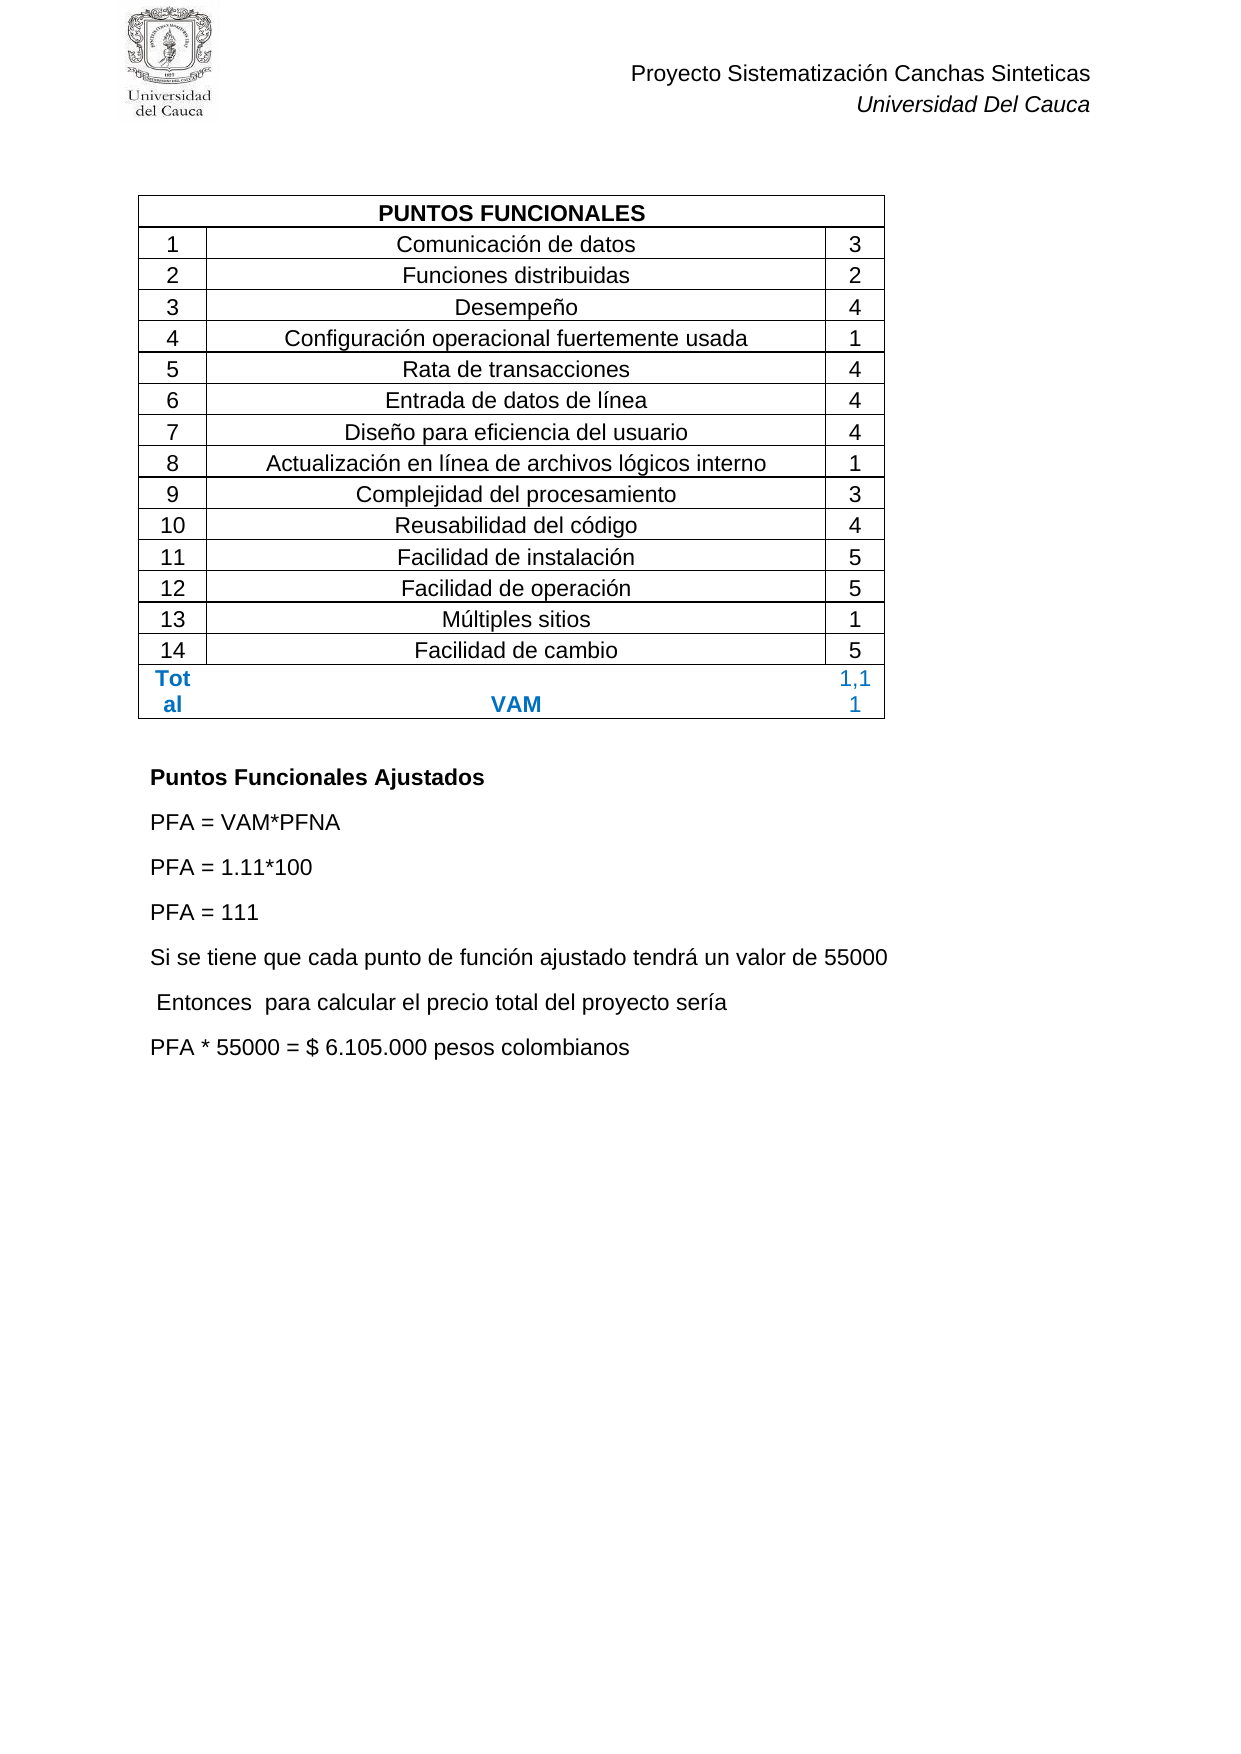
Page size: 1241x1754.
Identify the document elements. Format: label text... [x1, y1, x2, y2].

table_cell 10 [139, 509, 206, 539]
table_cell Actualización en línea de archivos lógicos interno [207, 446, 825, 476]
table_cell Múltiples sitios [207, 603, 825, 633]
text PFA = 111 [150, 899, 1090, 925]
table_cell 4 [139, 321, 206, 351]
table_cell Reusabilidad del código [207, 509, 825, 539]
table_cell Configuración operacional fuertemente usada [207, 321, 825, 351]
table_cell 4 [826, 415, 884, 445]
table_cell 4 [826, 290, 884, 320]
table_cell 4 [826, 353, 884, 383]
table_cell Funciones distribuidas [207, 259, 825, 289]
text Puntos Funcionales Ajustados [150, 764, 1090, 790]
table_cell 4 [826, 384, 884, 414]
table_cell 4 [826, 509, 884, 539]
table_cell 3 [139, 290, 206, 320]
table_cell Total [139, 665, 206, 718]
table_cell 12 [139, 571, 206, 601]
text PFA = VAM*PFNA [150, 809, 1090, 835]
table_cell Facilidad de operación [207, 571, 825, 601]
table_cell 7 [139, 415, 206, 445]
table_cell 5 [826, 571, 884, 601]
table_cell Facilidad de cambio [207, 634, 825, 664]
table_cell 1 [826, 603, 884, 633]
table_cell Rata de transacciones [207, 353, 825, 383]
table_cell 5 [826, 634, 884, 664]
table_cell 8 [139, 446, 206, 476]
picture [117, 0, 221, 122]
table_cell Entrada de datos de línea [207, 384, 825, 414]
table_cell 9 [139, 478, 206, 508]
table_cell 1,11 [826, 665, 884, 718]
table_cell 2 [826, 259, 884, 289]
table_cell Complejidad del procesamiento [207, 478, 825, 508]
table_cell 6 [139, 384, 206, 414]
table_cell 13 [139, 603, 206, 633]
table_header PUNTOS FUNCIONALES [139, 196, 884, 226]
table_cell Desempeño [207, 290, 825, 320]
table_cell 3 [826, 478, 884, 508]
table_cell 2 [139, 259, 206, 289]
table_cell 11 [139, 540, 206, 570]
table_cell Comunicación de datos [207, 228, 825, 258]
table_cell 5 [826, 540, 884, 570]
text Entonces para calcular el precio total del proyecto sería [150, 989, 1090, 1016]
table_cell 1 [826, 321, 884, 351]
table_cell 1 [139, 228, 206, 258]
table_cell VAM [206, 665, 826, 718]
table_cell Diseño para eficiencia del usuario [207, 415, 825, 445]
table_cell 14 [139, 634, 206, 664]
text PFA = 1.11*100 [150, 854, 1090, 880]
table_cell 3 [826, 228, 884, 258]
text PFA * 55000 = $ 6.105.000 pesos colombianos [150, 1034, 1090, 1061]
table_cell Facilidad de instalación [207, 540, 825, 570]
table_cell 5 [139, 353, 206, 383]
text Si se tiene que cada punto de función ajustado tendrá un valor de 55000 [150, 944, 1090, 971]
table_cell 1 [826, 446, 884, 476]
